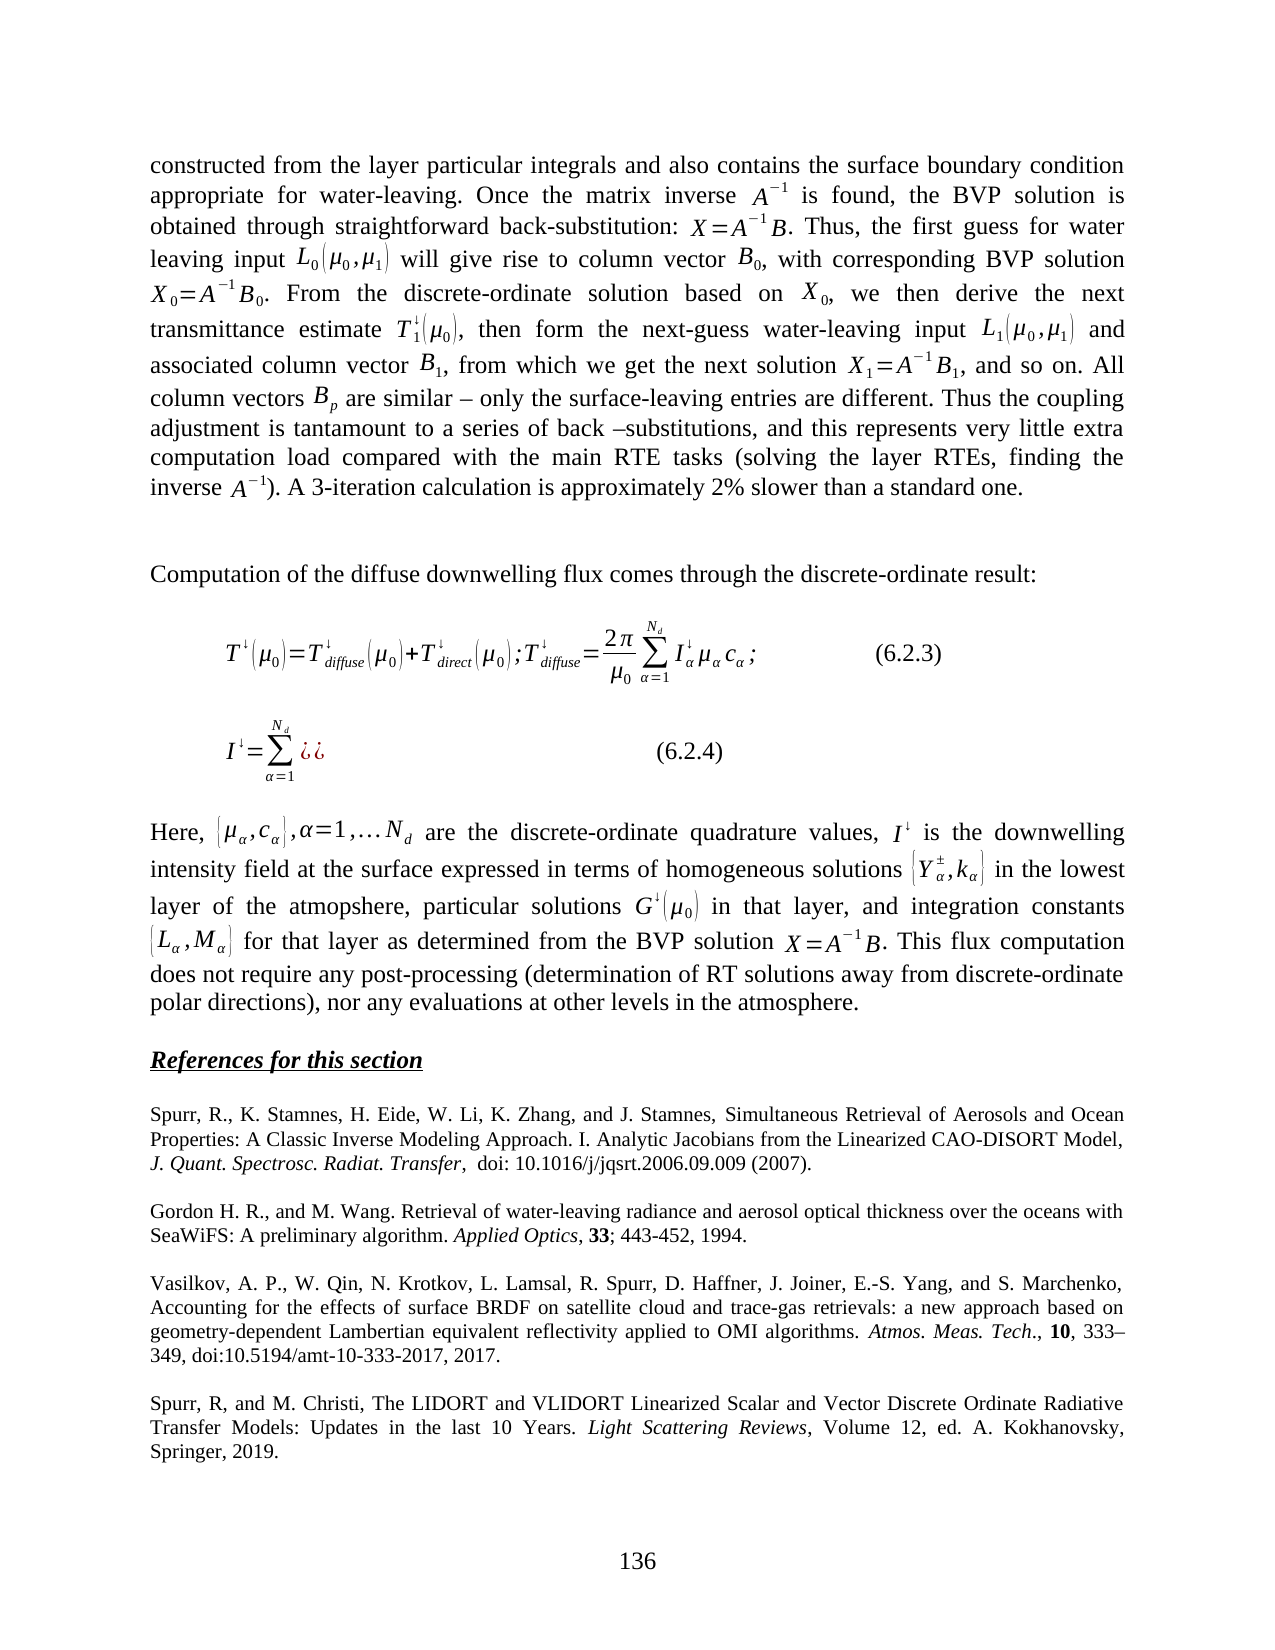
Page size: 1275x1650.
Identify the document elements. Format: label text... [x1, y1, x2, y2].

text (6.2.3) [150, 617, 1125, 687]
text Vasilkov, A. P., W. Qin, N. Krotkov, L. Lamsal, R. Spurr, D. Haffner, J. Joiner, E.-S. Yang, and S. Marchenko, Accounting for the effects of surface BRDF on satellite cloud and trace-gas retrievals: a new approach based on geometry-dependent Lambertian equivalent reflectivity applied to OMI algorithms. Atmos. Meas. Tech., 10, 333–349, doi:10.5194/amt-10-333-2017, 2017. [150, 1271, 1125, 1367]
text Gordon H. R., and M. Wang. Retrieval of water-leaving radiance and aerosol optical thickness over the oceans with SeaWiFS: A preliminary algorithm. Applied Optics, 33; 443-452, 1994. [150, 1199, 1125, 1247]
text References for this section [150, 1045, 1125, 1074]
text Spurr, R., K. Stamnes, H. Eide, W. Li, K. Zhang, and J. Stamnes, Simultaneous Retrieval of Aerosols and Ocean Properties: A Classic Inverse Modeling Approach. I. Analytic Jacobians from the Linearized CAO-DISORT Model, J. Quant. Spectrosc. Radiat. Transfer, doi: 10.1016/j/jqsrt.2006.09.009 (2007). [150, 1102, 1125, 1174]
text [150, 150, 1125, 502]
text Here, are the discrete-ordinate quadrature values, is the downwelling intensity field at the surface expressed in terms of homogeneous solutions in the lowest layer of the atmopshere, particular solutions in that layer, and integration constants for that layer as determined from the BVP solution . This flux computation does not require any post-processing (determination of RT solutions away from discrete-ordinate polar directions), nor any evaluations at other levels in the atmosphere. [150, 814, 1125, 1016]
text Spurr, R, and M. Christi, The LIDORT and VLIDORT Linearized Scalar and Vector Discrete Ordinate Radiative Transfer Models: Updates in the last 10 Years. Light Scattering Reviews, Volume 12, ed. A. Kokhanovsky, Springer, 2019. [150, 1391, 1125, 1463]
text (6.2.4) [150, 716, 1125, 786]
text Computation of the diffuse downwelling flux comes through the discrete-ordinate result: [150, 559, 1125, 588]
